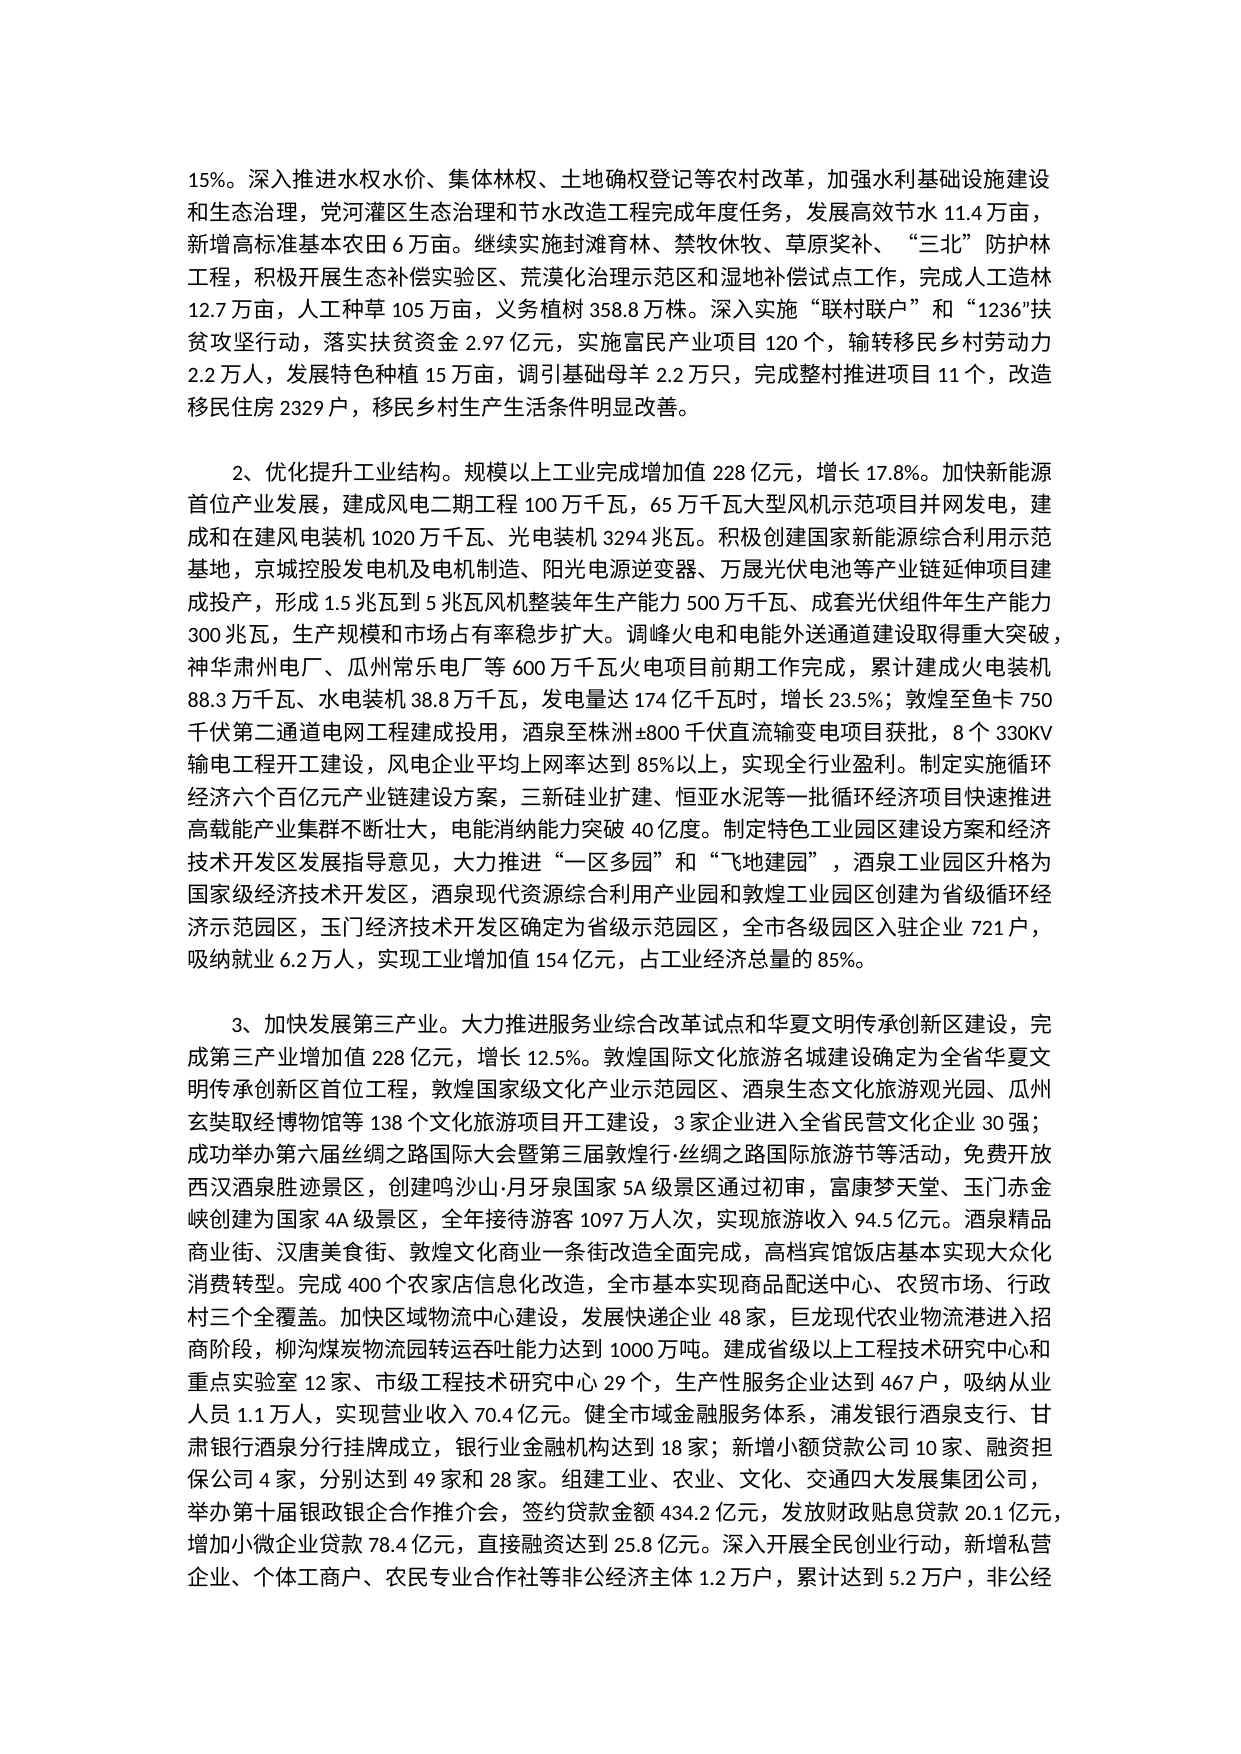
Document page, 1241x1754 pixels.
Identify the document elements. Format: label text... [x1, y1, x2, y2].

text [187, 162, 1053, 422]
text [187, 1007, 1053, 1592]
text 2、优化提升工业结构。规模以上工业完成增加值228亿元，增长17.8%。加快新能源首位产业发展，建成风电二期工程100万千瓦，65万千瓦大型风机示范项目并网发电，建成和在建风电装机1020万千瓦、光电装机3294兆瓦。积极创建国家新能源综合利用示范基地，京城控股发电机及电机制造、阳光电源逆变器、万晟光伏电池等产业链延伸项目建成投产，形成1.5兆瓦到5兆瓦风机整装年生产能力500万千瓦、成套光伏组件年生产能力300兆瓦，生产规模和市场占有率稳步扩大。调峰火电和电能外送通道建设取得重大突破，神华肃州电厂、瓜州常乐电厂等600万千瓦火电项目前期工作完成，累计建成火电装机88.3万千瓦、水电装机38.8万千瓦，发电量达174亿千瓦时，增长23.5%；敦煌至鱼卡750千伏第二通道电网工程建成投用，酒泉至株洲±800千伏直流输变电项目获批，8个330KV输电工程开工建设，风电企业平均上网率达到85%以上，实现全行业盈利。制定实施循环经济六个百亿元产业链建设方案，三新硅业扩建、恒亚水泥等一批循环经济项目快速推进，高载能产业集群不断壮大，电能消纳能力突破40亿度。制定特色工业园区建设方案和经济技术开发区发展指导意见，大力推进“一区多园”和“飞地建园”，酒泉工业园区升格为国家级经济技术开发区，酒泉现代资源综合利用产业园和敦煌工业园区创建为省级循环经济示范园区，玉门经济技术开发区确定为省级示范园区，全市各级园区入驻企业721户，吸纳就业6.2万人，实现工业增加值154亿元，占工业经济总量的85%。 [187, 454, 1053, 974]
